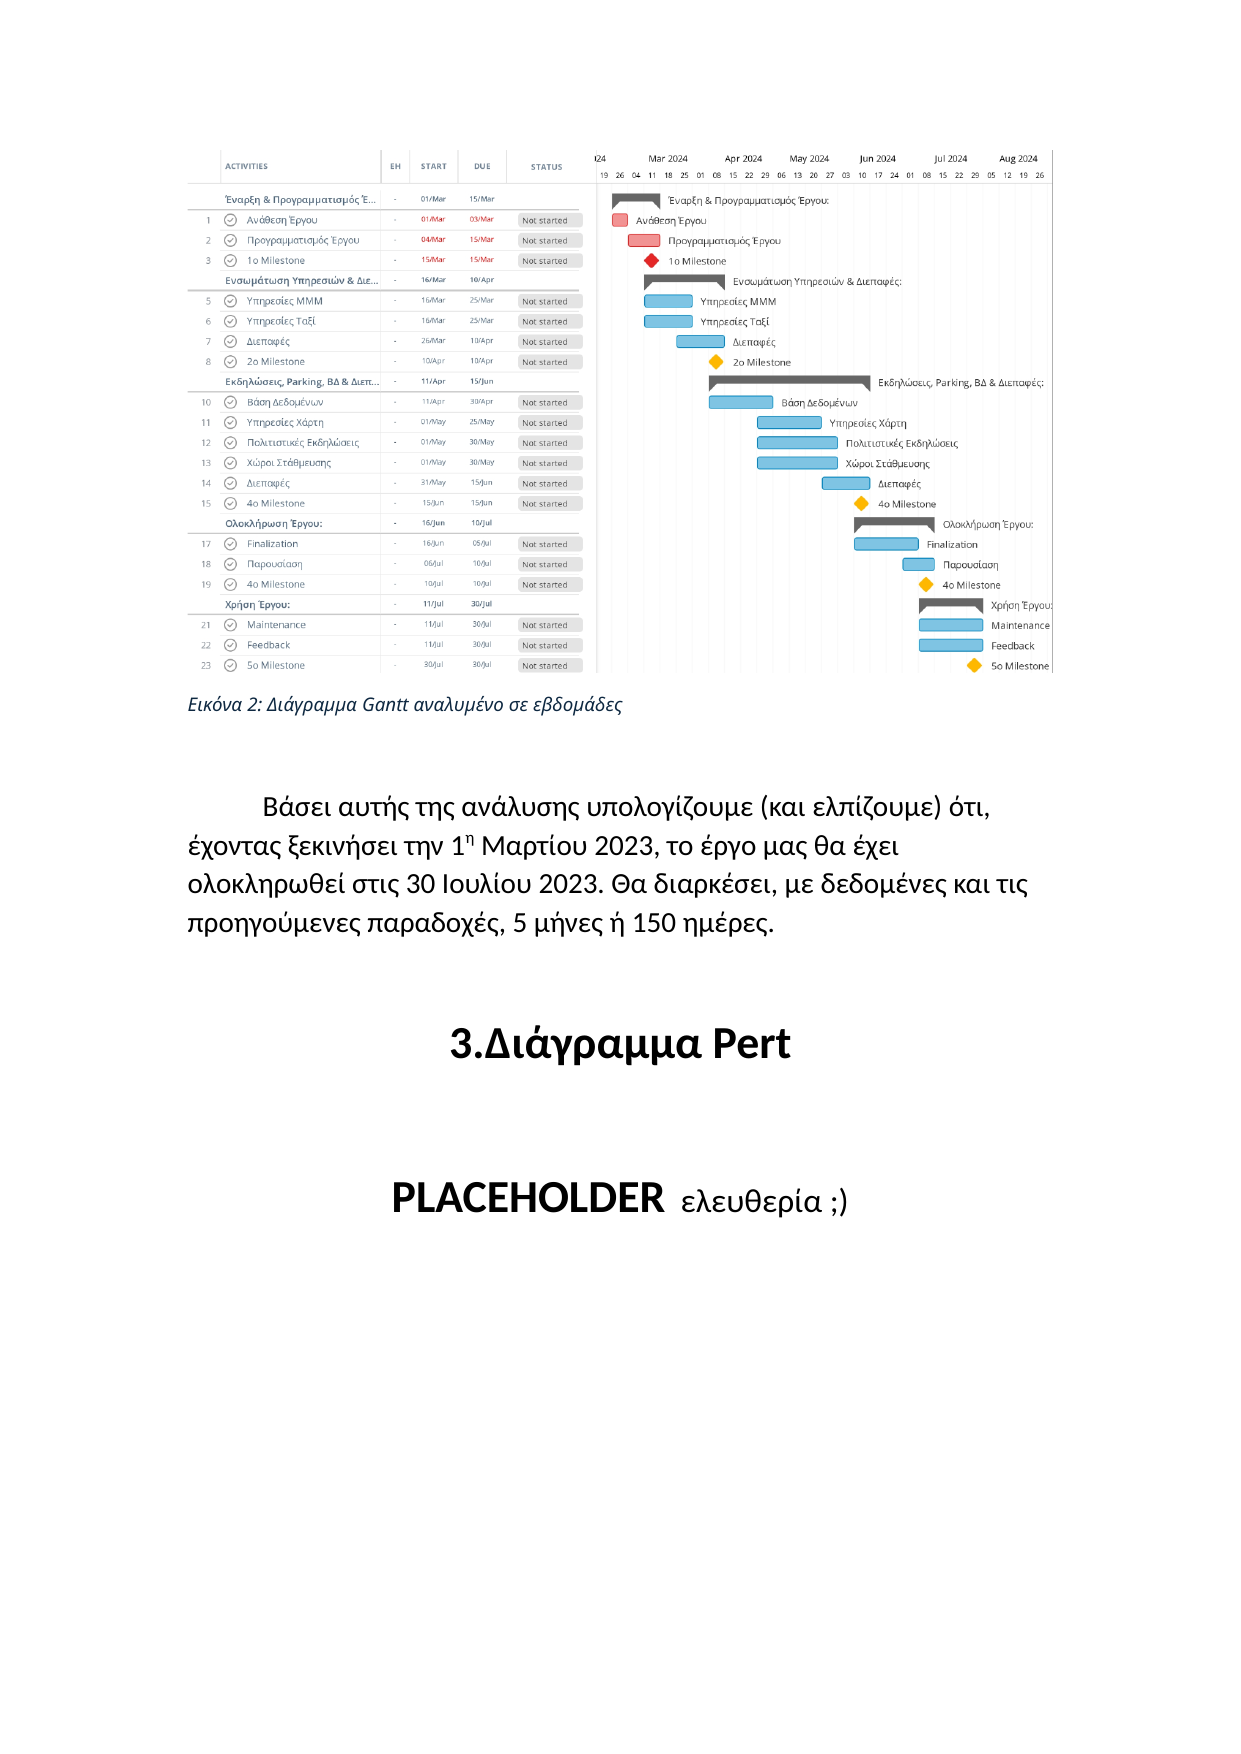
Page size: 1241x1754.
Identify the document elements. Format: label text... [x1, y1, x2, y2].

text Βάσει αυτής της ανάλυσης υπολογίζουμε (και ελπίζουμε) ότι, έχοντας ξεκινήσει την 1η Μαρτίου 2023, το έργο μας θα έχει ολοκληρωθεί στις 30 Ιουλίου 2023. Θα διαρκέσει, με δεδομένες και τις προηγούμενες παραδοχές, 5 μήνες ή 150 ημέρες. [187, 788, 1053, 939]
text PLACEHOLDER ελευθερία ;) [187, 1168, 1053, 1224]
text 3.Διάγραμμα Pert [187, 1014, 1053, 1070]
text Εικόνα 2: Διάγραμμα Gantt αναλυμένο σε εβδομάδες [187, 692, 1053, 717]
picture [187, 150, 1053, 673]
